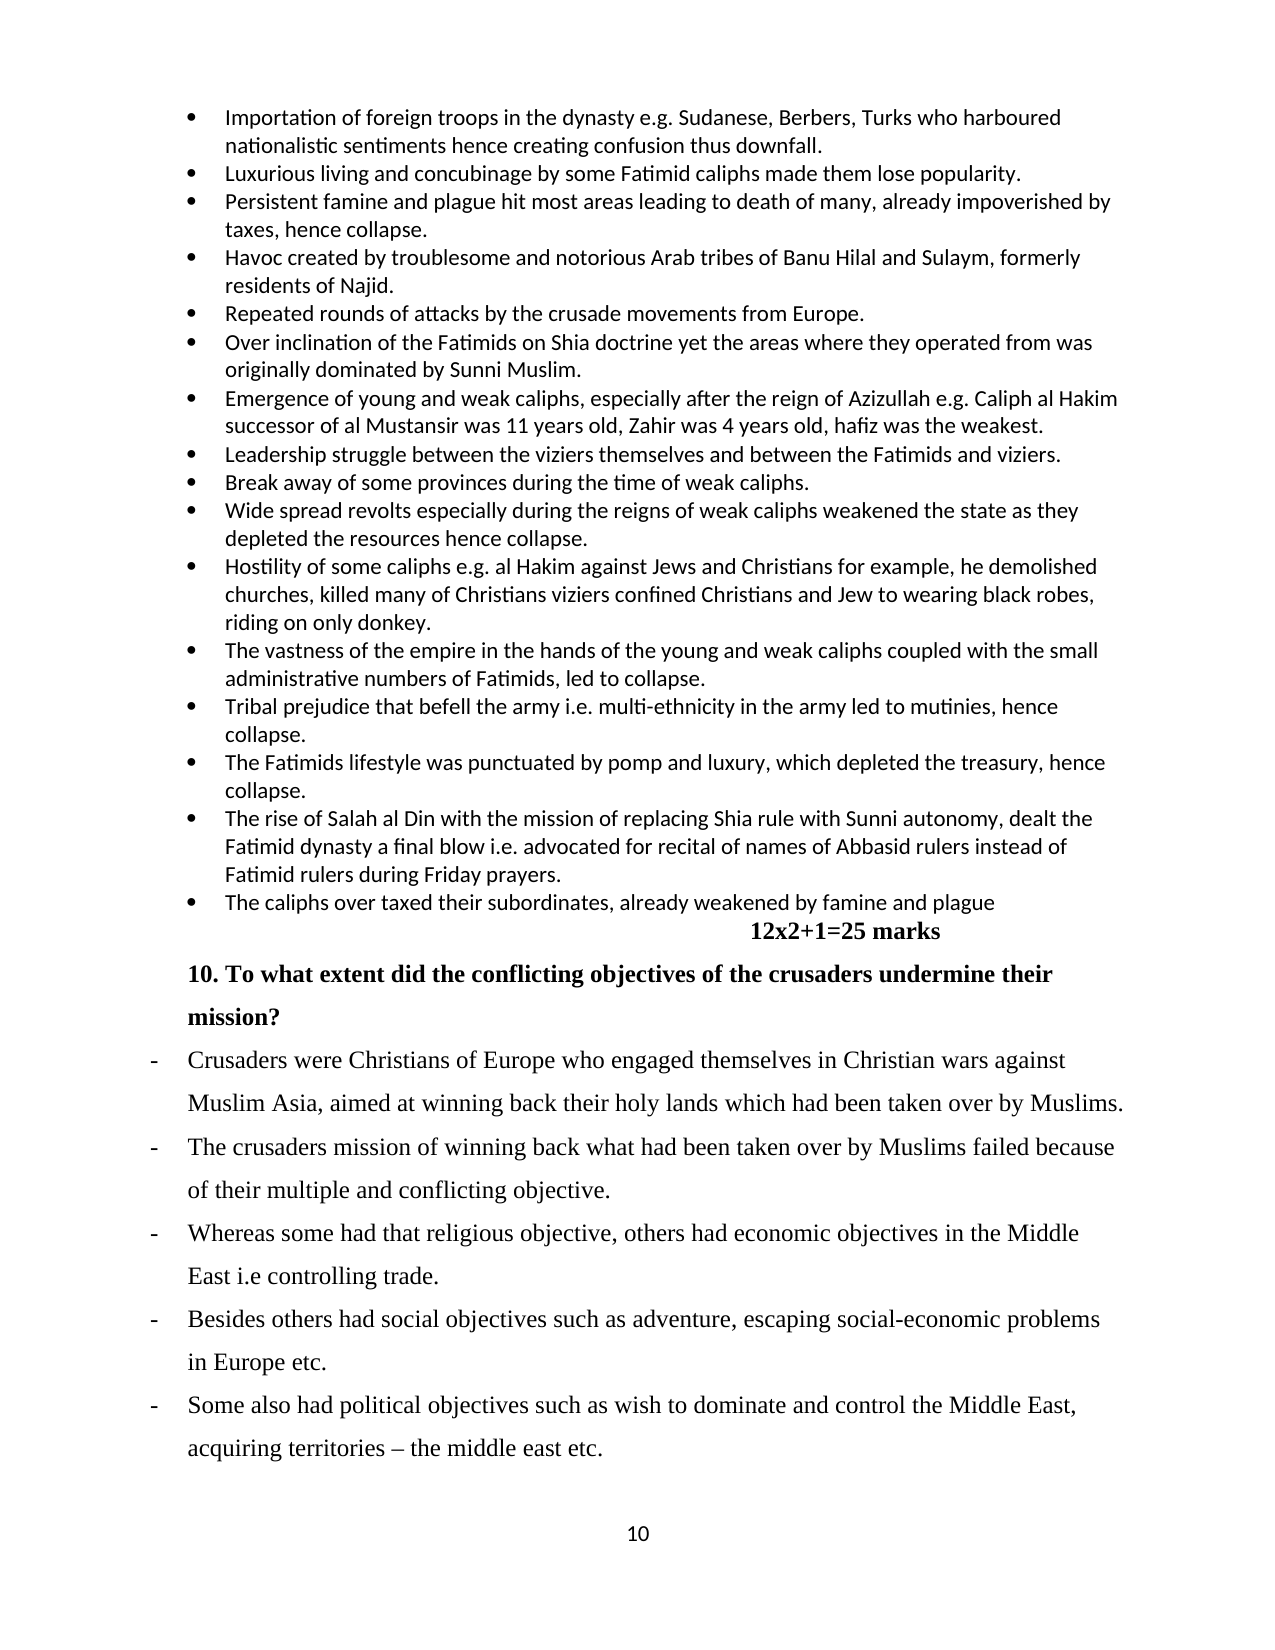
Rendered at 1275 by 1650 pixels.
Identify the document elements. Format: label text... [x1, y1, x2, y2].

list Repeated rounds of attacks by the crusade movements from Europe. [187, 299, 1125, 328]
list Leadership struggle between the viziers themselves and between the Fatimids and viziers. [187, 440, 1125, 468]
list Emergence of young and weak caliphs, especially after the reign of Azizullah e.g. Caliph al Hakim successor of al Mustansir was 11 years old, Zahir was 4 years old, hafiz was the weakest. [187, 384, 1125, 440]
list Crusaders were Christians of Europe who engaged themselves in Christian wars against Muslim Asia, aimed at winning back their holy lands which had been taken over by Muslims. [150, 1045, 1125, 1117]
list Break away of some provinces during the time of weak caliphs. [187, 468, 1125, 496]
list Over inclination of the Fatimids on Shia doctrine yet the areas where they operated from was originally dominated by Sunni Muslim. [187, 328, 1125, 384]
list Whereas some had that religious objective, others had economic objectives in the Middle East i.e controlling trade. [150, 1218, 1125, 1290]
list The crusaders mission of winning back what had been taken over by Muslims failed because of their multiple and conflicting objective. [150, 1132, 1125, 1203]
list Hostility of some caliphs e.g. al Hakim against Jews and Christians for example, he demolished churches, killed many of Christians viziers confined Christians and Jew to wearing black robes, riding on only donkey. [187, 552, 1125, 636]
list Persistent famine and plague hit most areas leading to death of many, already impoverished by taxes, hence collapse. [187, 187, 1125, 243]
text 10. To what extent did the conflicting objectives of the crusaders undermine their mission? [187, 959, 1125, 1031]
list Importation of foreign troops in the dynasty e.g. Sudanese, Berbers, Turks who harboured nationalistic sentiments hence creating confusion thus downfall. [187, 103, 1125, 159]
list The Fatimids lifestyle was punctuated by pomp and luxury, which depleted the treasury, hence collapse. [187, 748, 1125, 804]
list The vastness of the empire in the hands of the young and weak caliphs coupled with the small administrative numbers of Fatimids, led to collapse. [187, 636, 1125, 692]
list Havoc created by troublesome and notorious Arab tribes of Banu Hilal and Sulaym, formerly residents of Najid. [187, 243, 1125, 299]
list The caliphs over taxed their subordinates, already weakened by famine and plague [187, 888, 1125, 916]
list 12x2+1=25 marks [750, 916, 1125, 945]
list Wide spread revolts especially during the reigns of weak caliphs weakened the state as they depleted the resources hence collapse. [187, 496, 1125, 552]
list Besides others had social objectives such as adventure, escaping social-economic problems in Europe etc. [150, 1304, 1125, 1376]
list The rise of Salah al Din with the mission of replacing Shia rule with Sunni autonomy, dealt the Fatimid dynasty a final blow i.e. advocated for recital of names of Abbasid rulers instead of Fatimid rulers during Friday prayers. [187, 804, 1125, 888]
list Tribal prejudice that befell the army i.e. multi-ethnicity in the army led to mutinies, hence collapse. [187, 692, 1125, 748]
list Luxurious living and concubinage by some Fatimid caliphs made them lose popularity. [187, 159, 1125, 187]
list Some also had political objectives such as wish to dominate and control the Middle East, acquiring territories – the middle east etc. [150, 1390, 1125, 1462]
